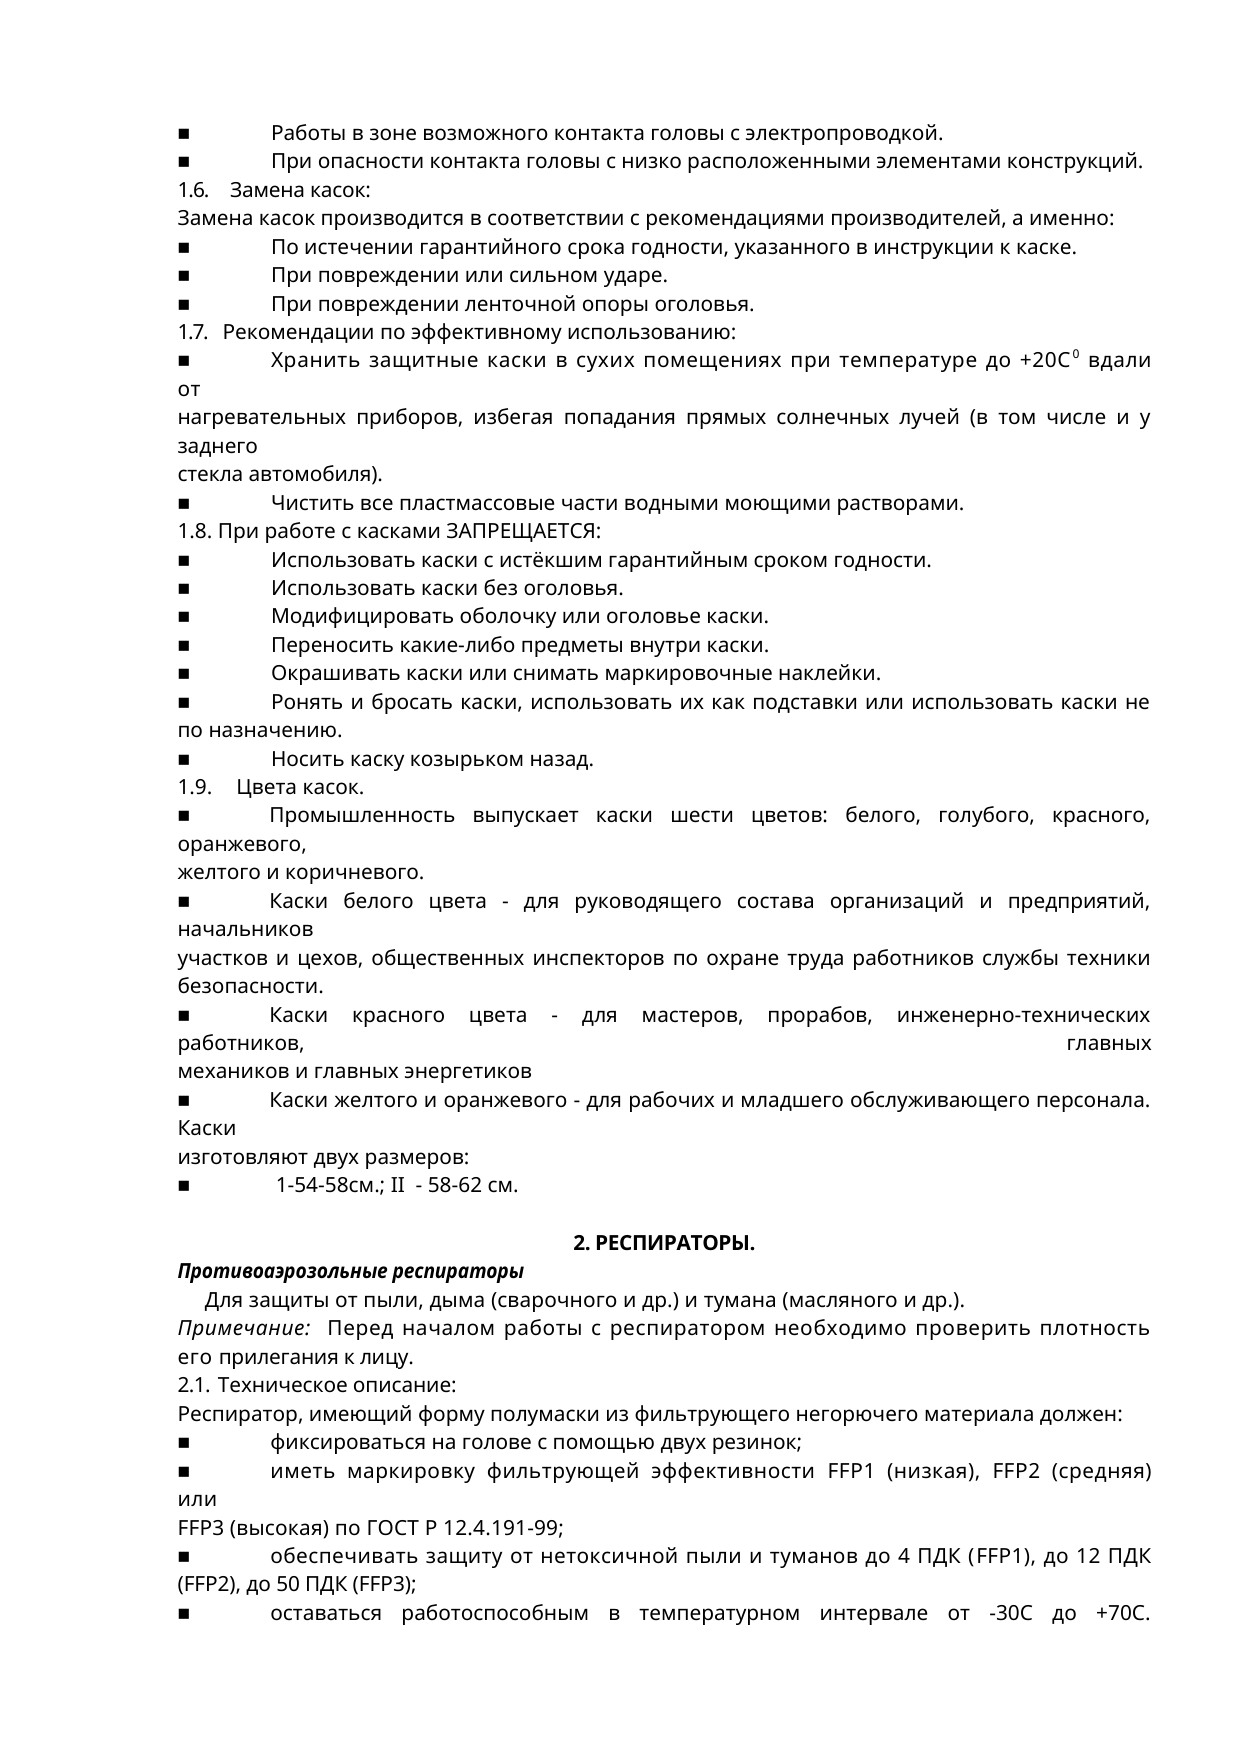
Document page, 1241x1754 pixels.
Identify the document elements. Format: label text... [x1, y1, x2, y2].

list Использовать каски с истёкшим гарантийным сроком годности. [177, 545, 1152, 573]
text 2.1. Техническое описание: [177, 1370, 1152, 1399]
list При повреждении ленточной опоры оголовья. [177, 289, 1152, 317]
text 1.7. Рекомендации по эффективному использованию: [177, 317, 1152, 346]
text Примечание: Перед началом работы с респиратором необходимо проверить плотность его прилегания к лицу. [177, 1313, 1152, 1370]
list Хранить защитные каски в сухих помещениях при температуре до +20С0 вдали от нагревательных приборов, избегая попадания прямых солнечных лучей (в том числе и у заднего стекла автомобиля). [177, 346, 1152, 488]
list Переносить какие-либо предметы внутри каски. [177, 630, 1152, 658]
text Противоаэрозольные респираторы [177, 1257, 1152, 1285]
list Чистить все пластмассовые части водными моющими растворами. [177, 488, 1152, 516]
text 1.9. Цвета касок. [177, 772, 1152, 801]
list Использовать каски без оголовья. [177, 573, 1152, 602]
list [177, 1598, 1152, 1626]
list Носить каску козырьком назад. [177, 744, 1152, 772]
list Промышленность выпускает каски шести цветов: белого, голубого, красного, оранжевого, желтого и коричневого. [177, 801, 1152, 886]
list При опасности контакта головы с низко расположенными элементами конструкций. [177, 147, 1152, 175]
list 1-54-58см.; II - 58-62 см. [177, 1170, 1152, 1199]
list Работы в зоне возможного контакта головы с электропроводкой. [177, 118, 1152, 147]
list Каски белого цвета - для руководящего состава организаций и предприятий, начальников участков и цехов, общественных инспекторов по охране труда работников службы техники безопасности. [177, 886, 1152, 1000]
list фиксироваться на голове с помощью двух резинок; [177, 1427, 1152, 1456]
list По истечении гарантийного срока годности, указанного в инструкции к каске. [177, 232, 1152, 260]
list Модифицировать оболочку или оголовье каски. [177, 602, 1152, 630]
text Респиратор, имеющий форму полумаски из фильтрующего негорючего материала должен: [177, 1399, 1152, 1427]
text 2. РЕСПИРАТОРЫ. [177, 1228, 1152, 1257]
list обеспечивать защиту от нетоксичной пыли и туманов до 4 ПДК (FFP1), до 12 ПДК (FFP2), до 50 ПДК (FFP3); [177, 1541, 1152, 1598]
text Для защиты от пыли, дыма (сварочного и др.) и тумана (масляного и др.). [177, 1285, 1152, 1313]
list Каски красного цвета - для мастеров, прорабов, инженерно-технических работников, главных механиков и главных энергетиков [177, 1000, 1152, 1085]
list Ронять и бросать каски, использовать их как подставки или использовать каски не по назначению. [177, 687, 1152, 744]
list При повреждении или сильном ударе. [177, 260, 1152, 289]
text Замена касок производится в соответствии с рекомендациями производителей, а именно: [177, 203, 1152, 232]
text 1.8. При работе с касками ЗАПРЕЩАЕТСЯ: [177, 516, 1152, 545]
list иметь маркировку фильтрующей эффективности FFP1 (низкая), FFP2 (средняя) или FFP3 (высокая) по ГОСТ Р 12.4.191-99; [177, 1456, 1152, 1541]
list Каски желтого и оранжевого - для рабочих и младшего обслуживающего персонала. Каски изготовляют двух размеров: [177, 1085, 1152, 1170]
text 1.6. Замена касок: [177, 175, 1152, 203]
list Окрашивать каски или снимать маркировочные наклейки. [177, 658, 1152, 687]
